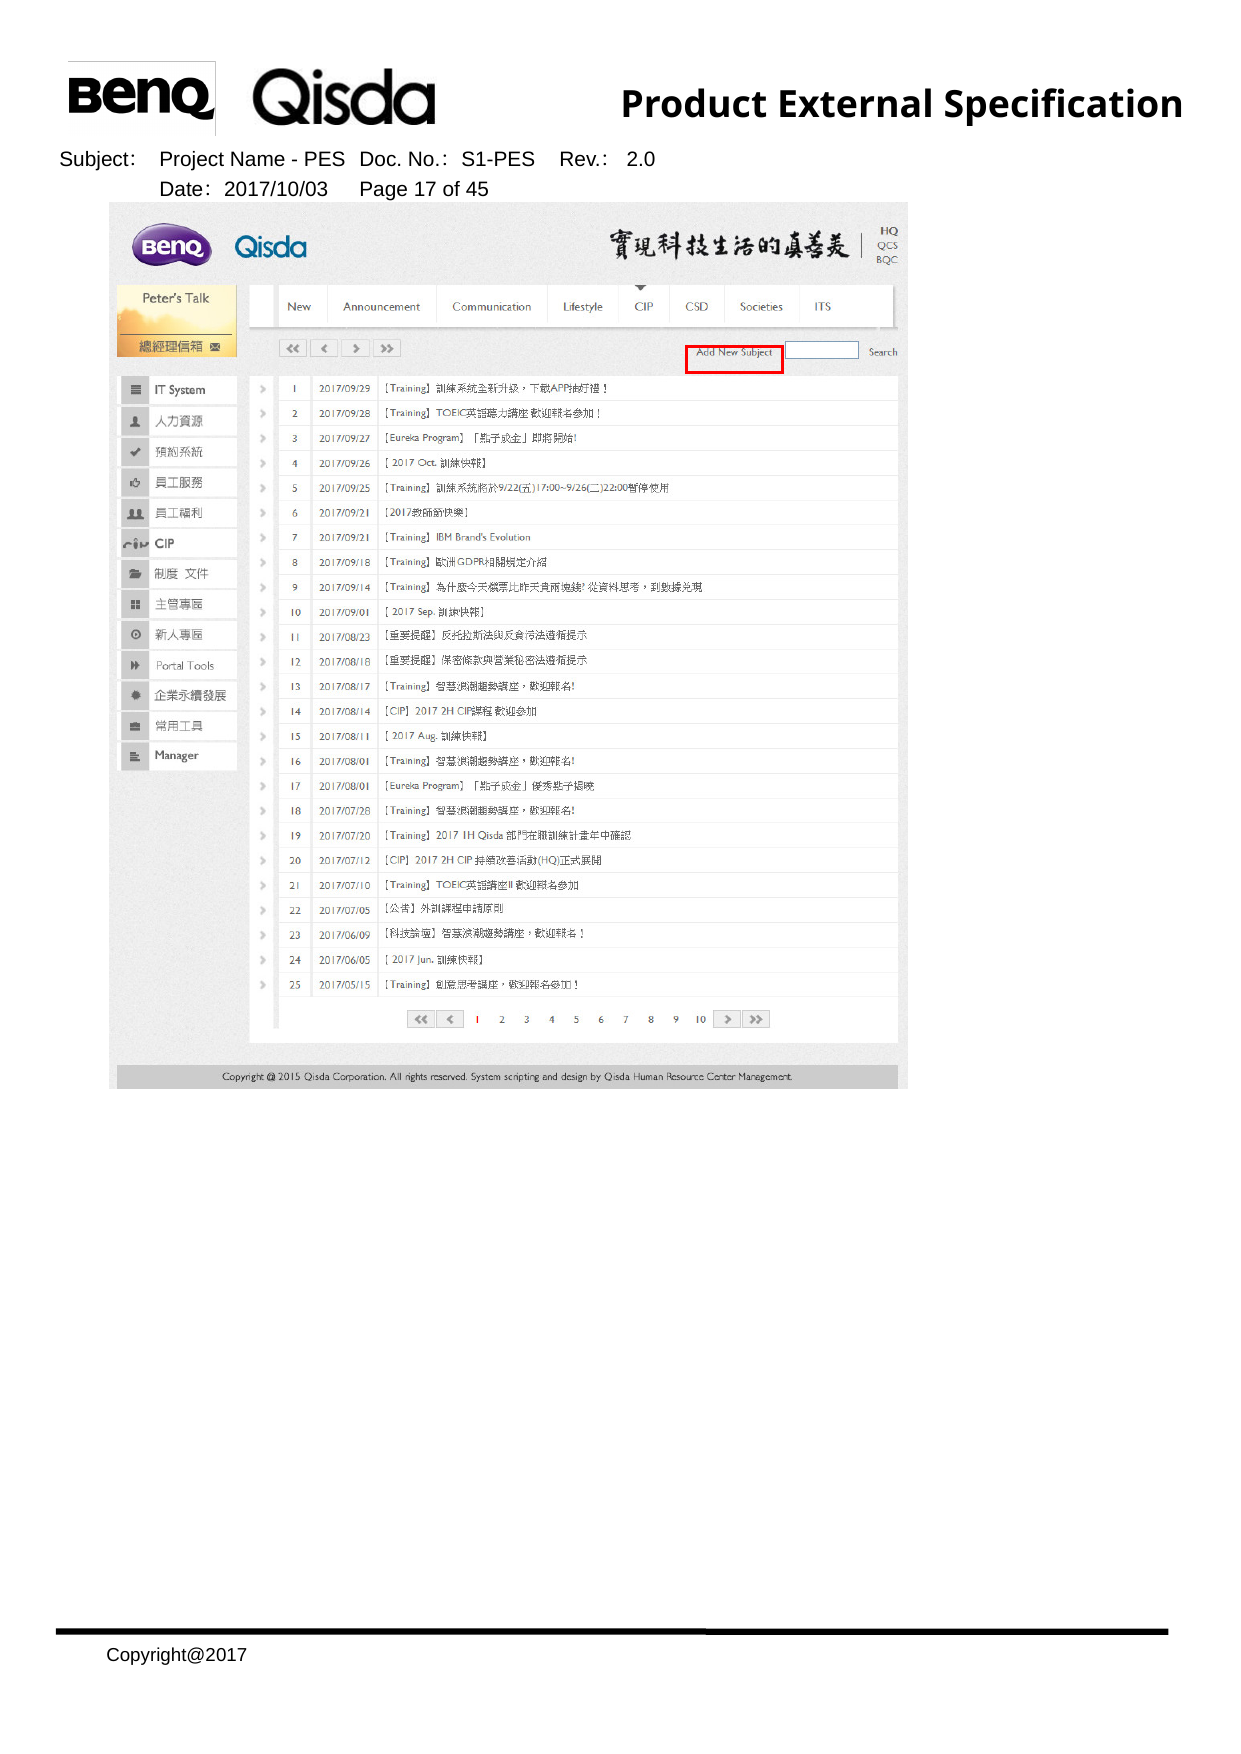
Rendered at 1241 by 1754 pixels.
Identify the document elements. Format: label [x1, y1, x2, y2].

picture [109, 202, 908, 1089]
picture [58, 12, 437, 141]
